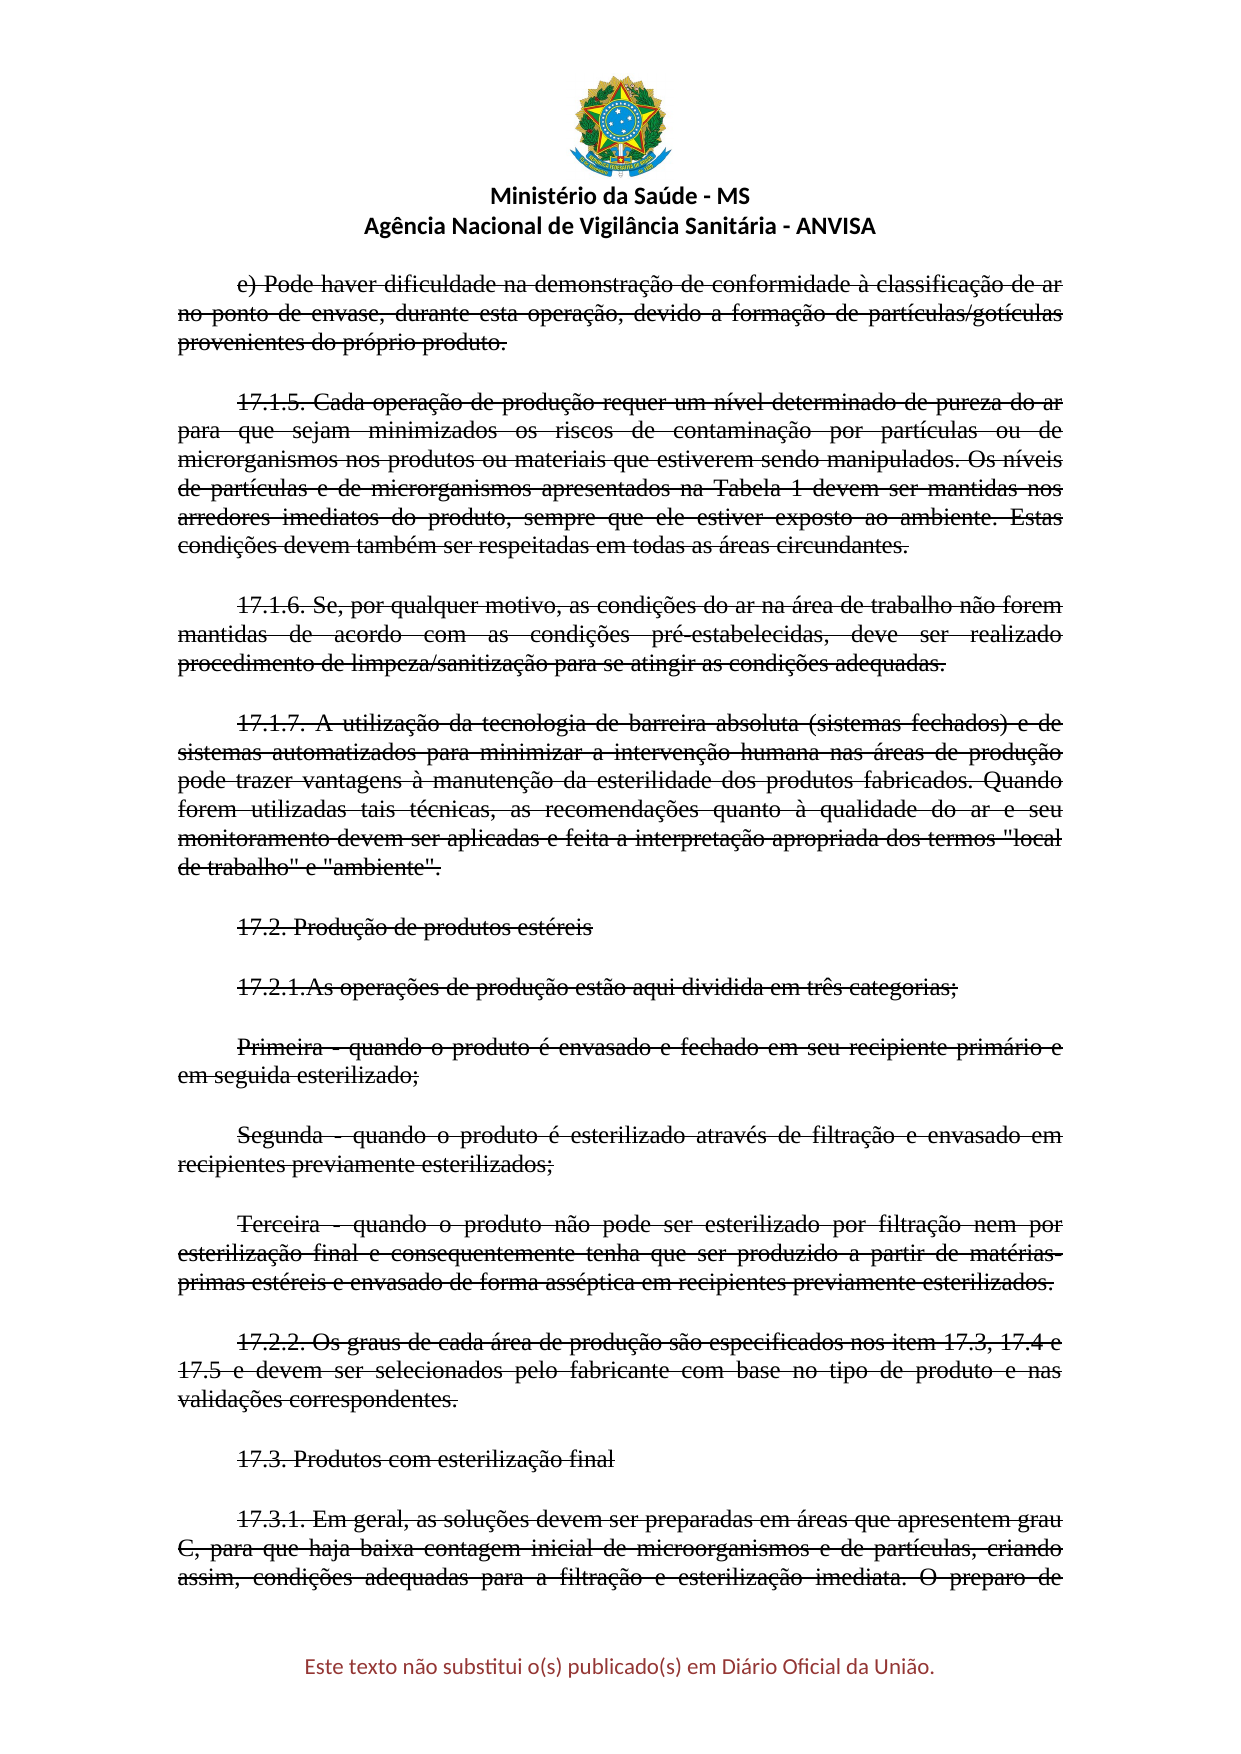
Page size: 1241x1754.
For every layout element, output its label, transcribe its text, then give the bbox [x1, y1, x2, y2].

text 17.1.5. Cada operação de produção requer um nível determinado de pureza do ar para que sejam minimizados os riscos de contaminação por partículas ou de microrganismos nos produtos ou materiais que estiverem sendo manipulados. Os níveis de partículas e de microrganismos apresentados na Tabela 1 devem ser mantidas nos arredores imediatos do produto, sempre que ele estiver exposto ao ambiente. Estas condições devem também ser respeitadas em todas as áreas circundantes. [177, 387, 1063, 431]
text Segunda - quando o produto é esterilizado através de filtração e envasado em recipientes previamente esterilizados; [177, 1120, 1063, 1178]
text Primeira - quando o produto é envasado e fechado em seu recipiente primário e em seguida esterilizado; [177, 1032, 1063, 1089]
text Terceira - quando o produto não pode ser esterilizado por filtração nem por esterilização final e consequentemente tenha que ser produzido a partir de matérias-primas estéreis e envasado de forma asséptica em recipientes previamente esterilizados. [177, 1254, 1063, 1295]
text 17.1.6. Se, por qualquer motivo, as condições do ar na área de trabalho não forem mantidas de acordo com as condições pré-estabelecidas, deve ser realizado procedimento de limpeza/sanitização para se atingir as condições adequadas. [177, 590, 1063, 635]
text 17.1.6. Se, por qualquer motivo, as condições do ar na área de trabalho não forem mantidas de acordo com as condições pré-estabelecidas, deve ser realizado procedimento de limpeza/sanitização para se atingir as condições adequadas. [177, 636, 1063, 677]
text 17.3. Produtos com esterilização final [177, 1444, 1063, 1473]
text 17.2.1.As operações de produção estão aqui dividida em três categorias; [177, 972, 1063, 1000]
text 17.1.7. A utilização da tecnologia de barreira absoluta (sistemas fechados) e de sistemas automatizados para minimizar a intervenção humana nas áreas de produção pode trazer vantagens à manutenção da esterilidade dos produtos fabricados. Quando forem utilizadas tais técnicas, as recomendações quanto à qualidade do ar e seu monitoramento devem ser aplicadas e feita a interpretação apropriada dos termos "local de trabalho" e "ambiente". [177, 708, 1063, 752]
text 17.2. Produção de produtos estéreis [177, 912, 1063, 940]
text e) Pode haver dificuldade na demonstração de conformidade à classificação de ar no ponto de envase, durante esta operação, devido a formação de partículas/gotículas provenientes do próprio produto. [177, 314, 1063, 355]
text 17.2.2. Os graus de cada área de produção são especificados nos item 17.3, 17.4 e 17.5 e devem ser selecionados pelo fabricante com base no tipo de produto e nas validações correspondentes. [177, 1327, 1063, 1413]
text Terceira - quando o produto não pode ser esterilizado por filtração nem por esterilização final e consequentemente tenha que ser produzido a partir de matérias-primas estéreis e envasado de forma asséptica em recipientes previamente esterilizados. [177, 1209, 1063, 1253]
text 17.1.7. A utilização da tecnologia de barreira absoluta (sistemas fechados) e de sistemas automatizados para minimizar a intervenção humana nas áreas de produção pode trazer vantagens à manutenção da esterilidade dos produtos fabricados. Quando forem utilizadas tais técnicas, as recomendações quanto à qualidade do ar e seu monitoramento devem ser aplicadas e feita a interpretação apropriada dos termos "local de trabalho" e "ambiente". [177, 811, 1063, 880]
picture [566, 73, 674, 180]
text e) Pode haver dificuldade na demonstração de conformidade à classificação de ar no ponto de envase, durante esta operação, devido a formação de partículas/gotículas provenientes do próprio produto. [177, 269, 1063, 313]
text 17.1.5. Cada operação de produção requer um nível determinado de pureza do ar para que sejam minimizados os riscos de contaminação por partículas ou de microrganismos nos produtos ou materiais que estiverem sendo manipulados. Os níveis de partículas e de microrganismos apresentados na Tabela 1 devem ser mantidas nos arredores imediatos do produto, sempre que ele estiver exposto ao ambiente. Estas condições devem também ser respeitadas em todas as áreas circundantes. [177, 518, 1063, 559]
